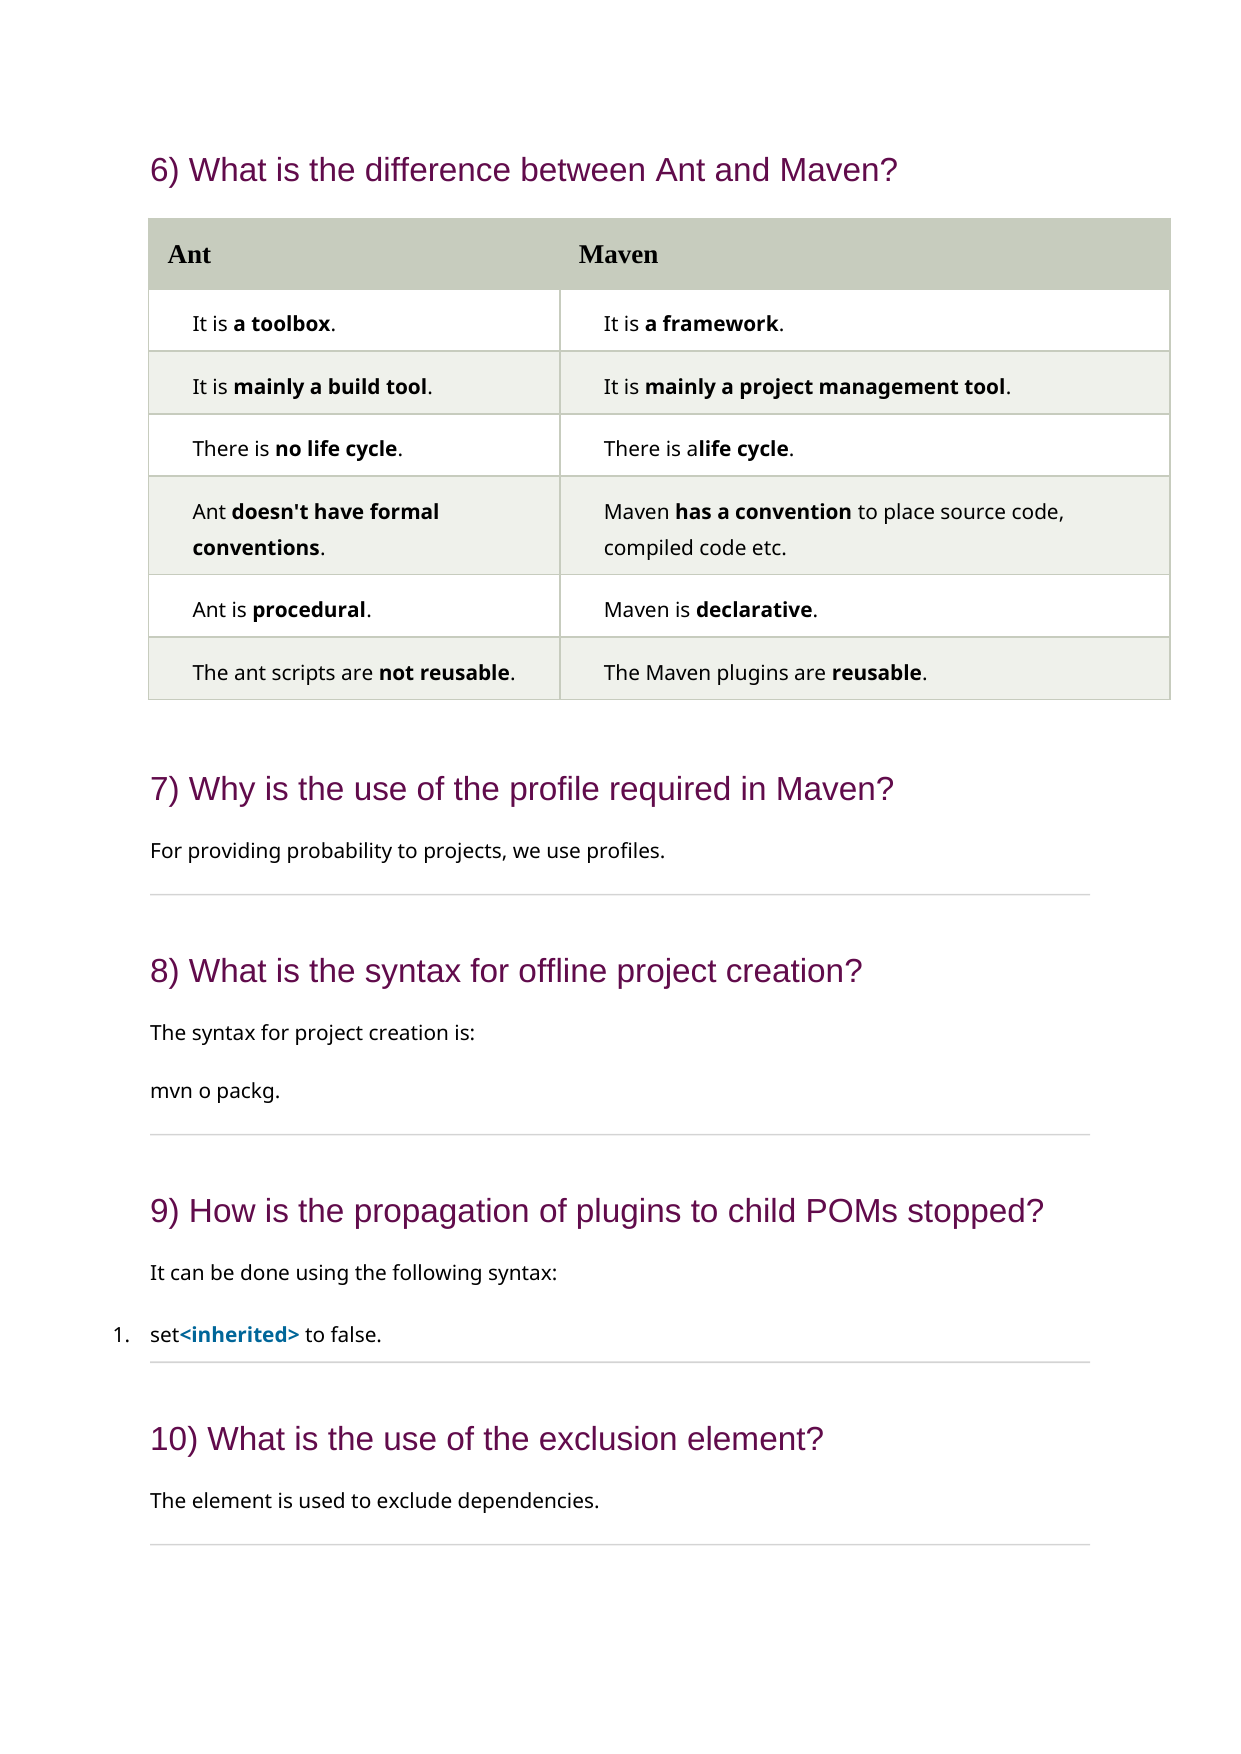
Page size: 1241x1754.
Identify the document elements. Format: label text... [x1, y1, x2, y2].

table_cell There is no life cycle. [149, 415, 559, 475]
table_cell It is a toolbox. [149, 290, 559, 350]
text The element is used to exclude dependencies. [150, 1486, 1090, 1515]
text For providing probability to projects, we use profiles. [150, 836, 1090, 864]
list set<inherited> to false. [112, 1316, 1090, 1349]
table_cell It is mainly a project management tool. [561, 352, 1169, 413]
table_cell Maven is declarative. [561, 575, 1169, 636]
table_cell Ant is procedural. [149, 575, 559, 636]
table_cell The ant scripts are not reusable. [149, 638, 559, 699]
table_cell It is a framework. [561, 290, 1169, 350]
text mvn o packg. [150, 1076, 1090, 1104]
table_cell Ant doesn't have formal conventions. [149, 477, 559, 574]
text 8) What is the syntax for offline project creation? [150, 951, 1090, 989]
text 9) How is the propagation of plugins to child POMs stopped? [150, 1191, 1090, 1229]
text The syntax for project creation is: [150, 1018, 1090, 1047]
table_header Ant [149, 219, 560, 288]
subtitle 6) What is the difference between Ant and Maven? [150, 150, 1090, 188]
text It can be done using the following syntax: [150, 1258, 1090, 1287]
table_cell Maven has a convention to place source code, compiled code etc. [561, 477, 1169, 574]
table_cell There is alife cycle. [561, 415, 1169, 475]
table_cell It is mainly a build tool. [149, 352, 559, 413]
table_header Maven [560, 219, 1169, 288]
table_cell The Maven plugins are reusable. [561, 638, 1169, 699]
subtitle 7) Why is the use of the profile required in Maven? [150, 768, 1090, 807]
text 10) What is the use of the exclusion element? [150, 1419, 1090, 1457]
